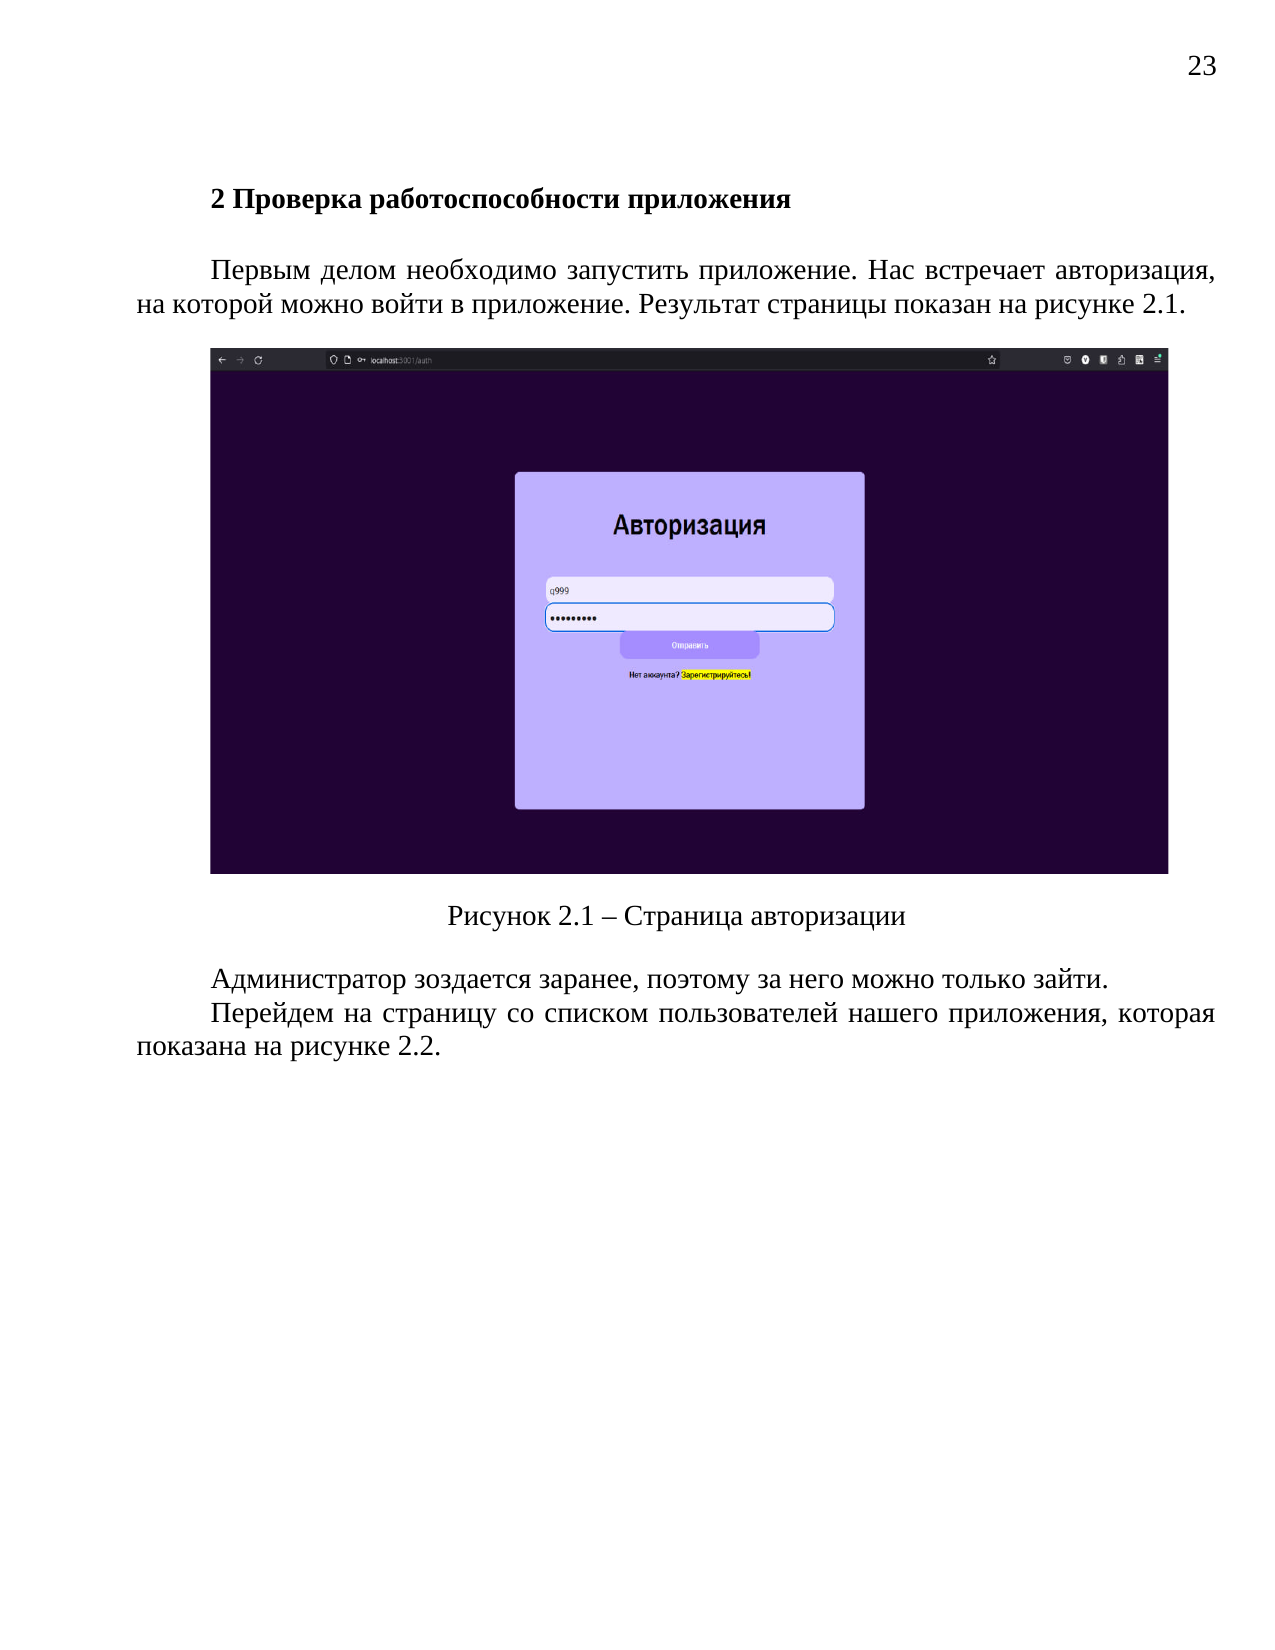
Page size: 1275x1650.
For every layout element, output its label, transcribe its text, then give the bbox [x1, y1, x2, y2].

text Первым делом необходимо запустить приложение. Нас встречает авторизация, на которой можно войти в приложение. Результат страницы показан на рисунке 2.1. [136, 252, 1216, 319]
text Перейдем на страницу со списком пользователей нашего приложения, которая показана на рисунке 2.2. [136, 995, 1216, 1062]
picture [210, 348, 1169, 874]
text Рисунок 2.1 – Страница авторизации [136, 898, 1216, 932]
text Администратор зоздается заранее, поэтому за него можно только зайти. [136, 961, 1216, 995]
text 2 Проверка работоспособности приложения [136, 181, 1216, 215]
